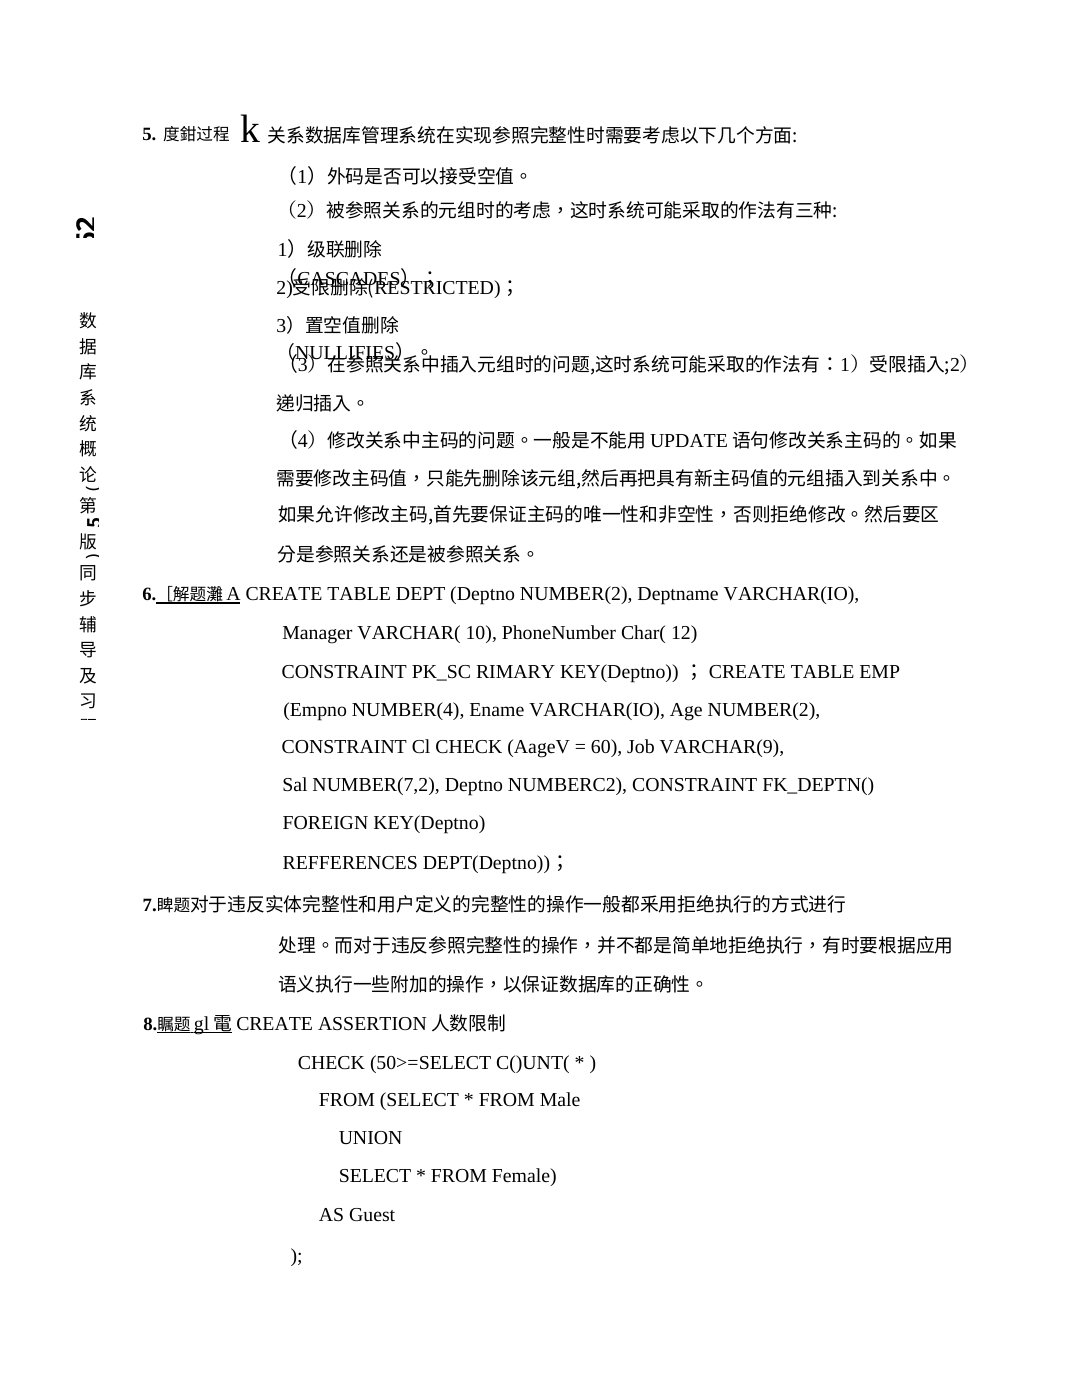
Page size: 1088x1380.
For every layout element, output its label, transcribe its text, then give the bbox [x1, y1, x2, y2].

text FROM (SELECT * FROM Male [319, 1088, 611, 1111]
text 1）级联删除（CASCADES）； [277, 234, 516, 271]
text AS Guest [319, 1203, 403, 1226]
text 数据库系统概论(第5版)同步辅导及习题全解 [79, 307, 99, 720]
text 8.瞩题gl電 CREATE ASSERTION人数限制 [143, 1009, 567, 1036]
text 3）置空值删除（NULLIFIES）。 [276, 311, 532, 365]
text 2)受限删除(RESTRICTED)； [276, 271, 538, 300]
text SELECT * FROM Female) [338, 1164, 581, 1187]
text （4）修改关系中主码的问题。一般是不能用UPDATE语句修改关系主码的。如果 [278, 424, 984, 453]
text UNION [338, 1126, 409, 1149]
text 需要修改主码值，只能先删除该元组,然后再把具有新主码值的元组插入到关系中。 [276, 464, 983, 491]
text CONSTRAINT PK_SC RIMARY KEY(Deptno)) ； CREATE TABLE EMP [281, 658, 926, 684]
text 语义执行一些附加的操作，以保证数据库的正确性。 [278, 970, 717, 997]
text Sal NUMBER(7,2), Deptno NUMBERC2), CONSTRAINT FK_DEPTN() [282, 773, 923, 796]
text FOREIGN KEY(Deptno) [282, 811, 500, 833]
text Manager VARCHAR( 10), PhoneNumber Char( 12) [282, 621, 723, 644]
text k关系数据库管理系统在实现参照完整性时需要考虑以下几个方面: [240, 105, 842, 151]
text （2）被参照关系的元组时的考虑，这时系统可能采取的作法有三种: [277, 196, 842, 223]
text 如果允许修改主码,首先要保证主码的唯一性和非空性，否则拒绝修改。然后要区 [278, 500, 984, 527]
text (Empno NUMBER(4), Ename VARCHAR(IO), Age NUMBER(2), [283, 698, 876, 721]
text 6.［解题灘A CREATE TABLE DEPT (Deptno NUMBER(2), Deptname VARCHAR(IO), [142, 581, 983, 606]
text REFFERENCES DEPT(Deptno))； [282, 848, 581, 875]
text 处理。而对于违反参照完整性的操作，并不都是简单地拒绝执行，有时要根据应用 [278, 931, 985, 958]
text ); [290, 1243, 310, 1266]
text 递归插入。 [276, 388, 368, 416]
text （3）在参照关系中插入元组时的问题,这时系统可能采取的作法有：1）受限插入;2） [278, 348, 983, 377]
text 分是参照关系还是被参照关系。 [277, 539, 547, 567]
text CONSTRAINT Cl CHECK (AageV = 60), Job VARCHAR(9), [281, 736, 839, 758]
text CHECK (50>=SELECT C()UNT( * ) [298, 1051, 638, 1073]
text 7.睥题对于违反实体完整性和用户定义的完整性的操作一般都釆用拒绝执行的方式进行 [142, 889, 987, 916]
text 62 [67, 217, 94, 238]
text （1）外码是否可以接受空值。 [277, 160, 516, 189]
text 5. [142, 122, 159, 144]
